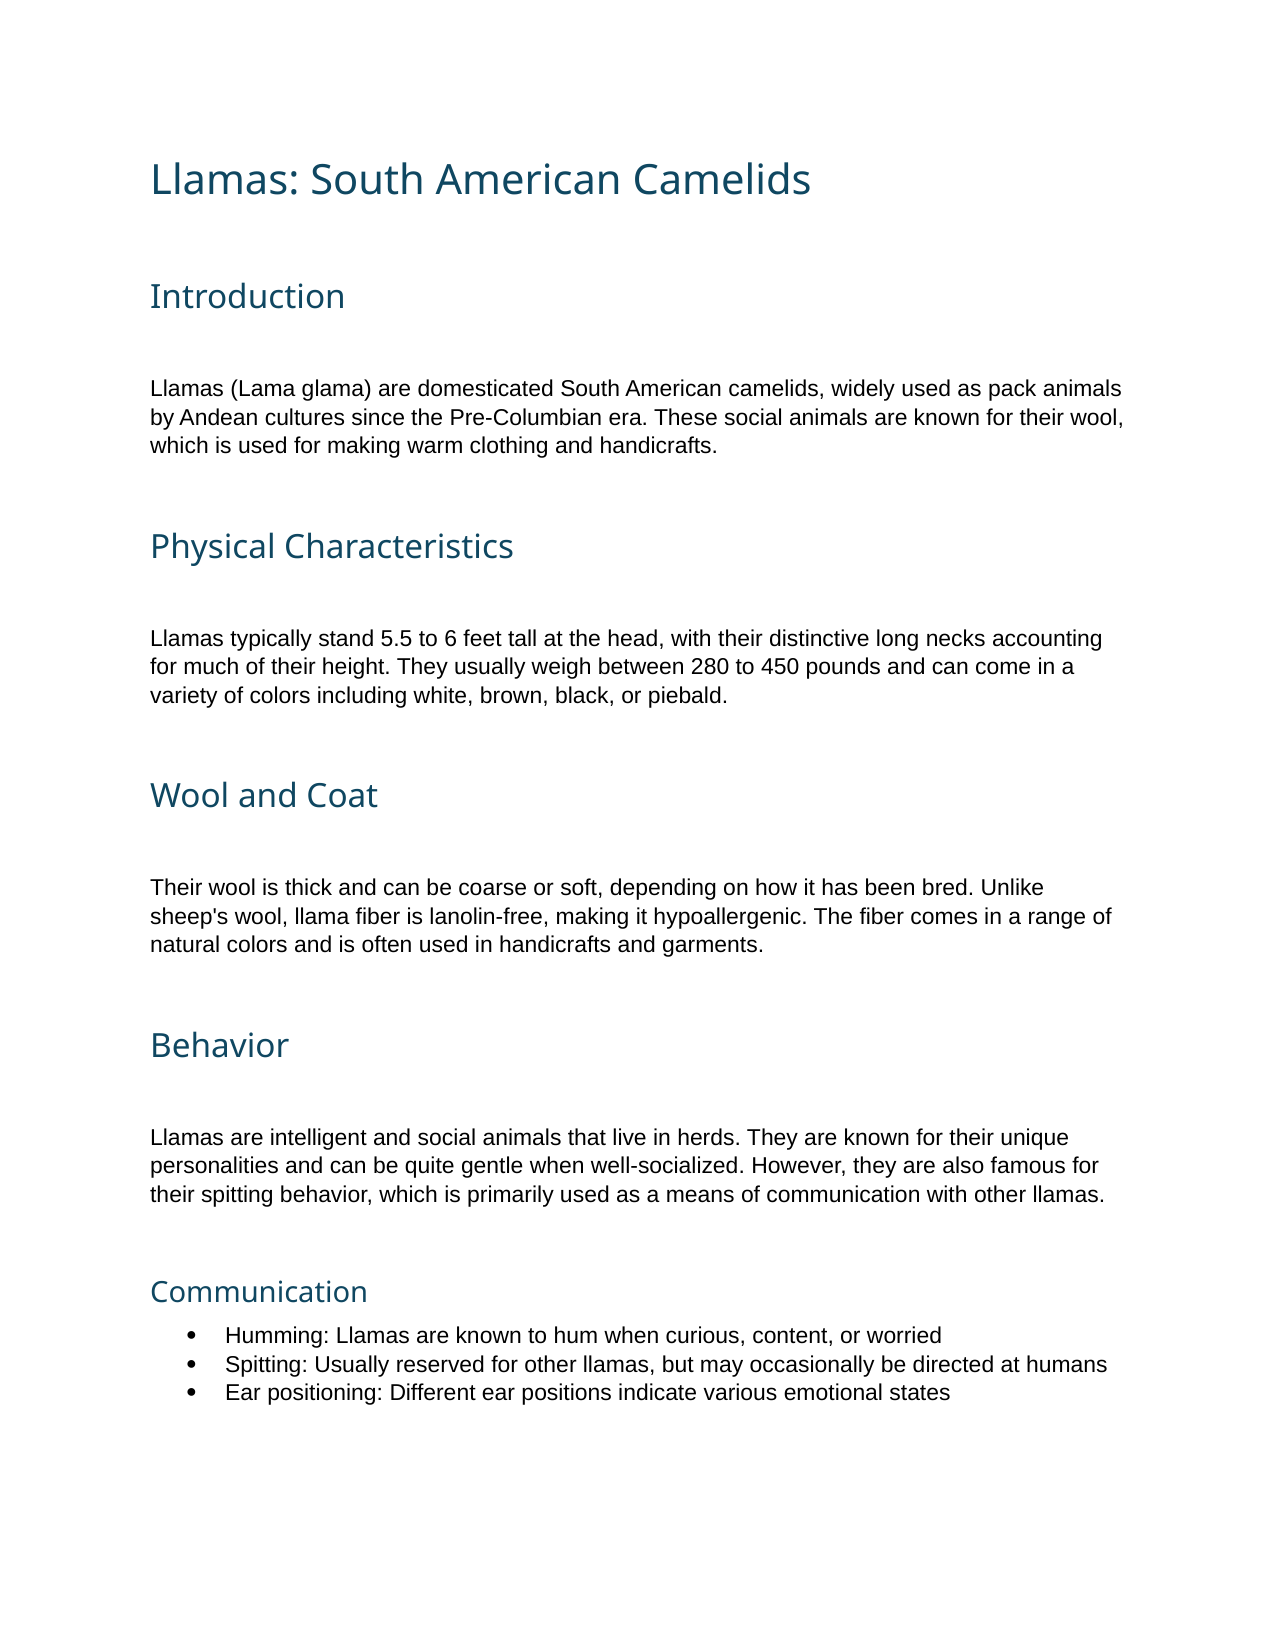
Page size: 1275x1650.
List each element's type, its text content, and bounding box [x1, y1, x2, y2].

text Llamas are intelligent and social animals that live in herds. They are known for their unique personalities and can be quite gentle when well-socialized. However, they are also famous for their spitting behavior, which is primarily used as a means of communication with other llamas. [150, 1124, 1125, 1207]
subtitle Wool and Coat [150, 772, 1125, 817]
list Humming: Llamas are known to hum when curious, content, or worried [187, 1322, 1125, 1348]
list Spitting: Usually reserved for other llamas, but may occasionally be directed at humans [187, 1351, 1125, 1377]
text Their wool is thick and can be coarse or soft, depending on how it has been bred. Unlike sheep's wool, llama fiber is lanolin-free, making it hypoallergenic. The fiber comes in a range of natural colors and is often used in handicrafts and garments. [150, 874, 1125, 958]
text Llamas: South American Camelids [150, 150, 1125, 207]
text Llamas typically stand 5.5 to 6 feet tall at the head, with their distinctive long necks accounting for much of their height. They usually weigh between 280 to 450 pounds and can come in a variety of colors including white, brown, black, or piebald. [150, 625, 1125, 708]
subtitle Introduction [150, 273, 1125, 318]
subtitle Communication [150, 1271, 1125, 1311]
subtitle Physical Characteristics [150, 522, 1125, 568]
list Ear positioning: Different ear positions indicate various emotional states [187, 1379, 1125, 1405]
text Llamas (Lama glama) are domesticated South American camelids, widely used as pack animals by Andean cultures since the Pre-Columbian era. These social animals are known for their wool, which is used for making warm clothing and handicrafts. [150, 375, 1125, 459]
subtitle Behavior [150, 1021, 1125, 1067]
